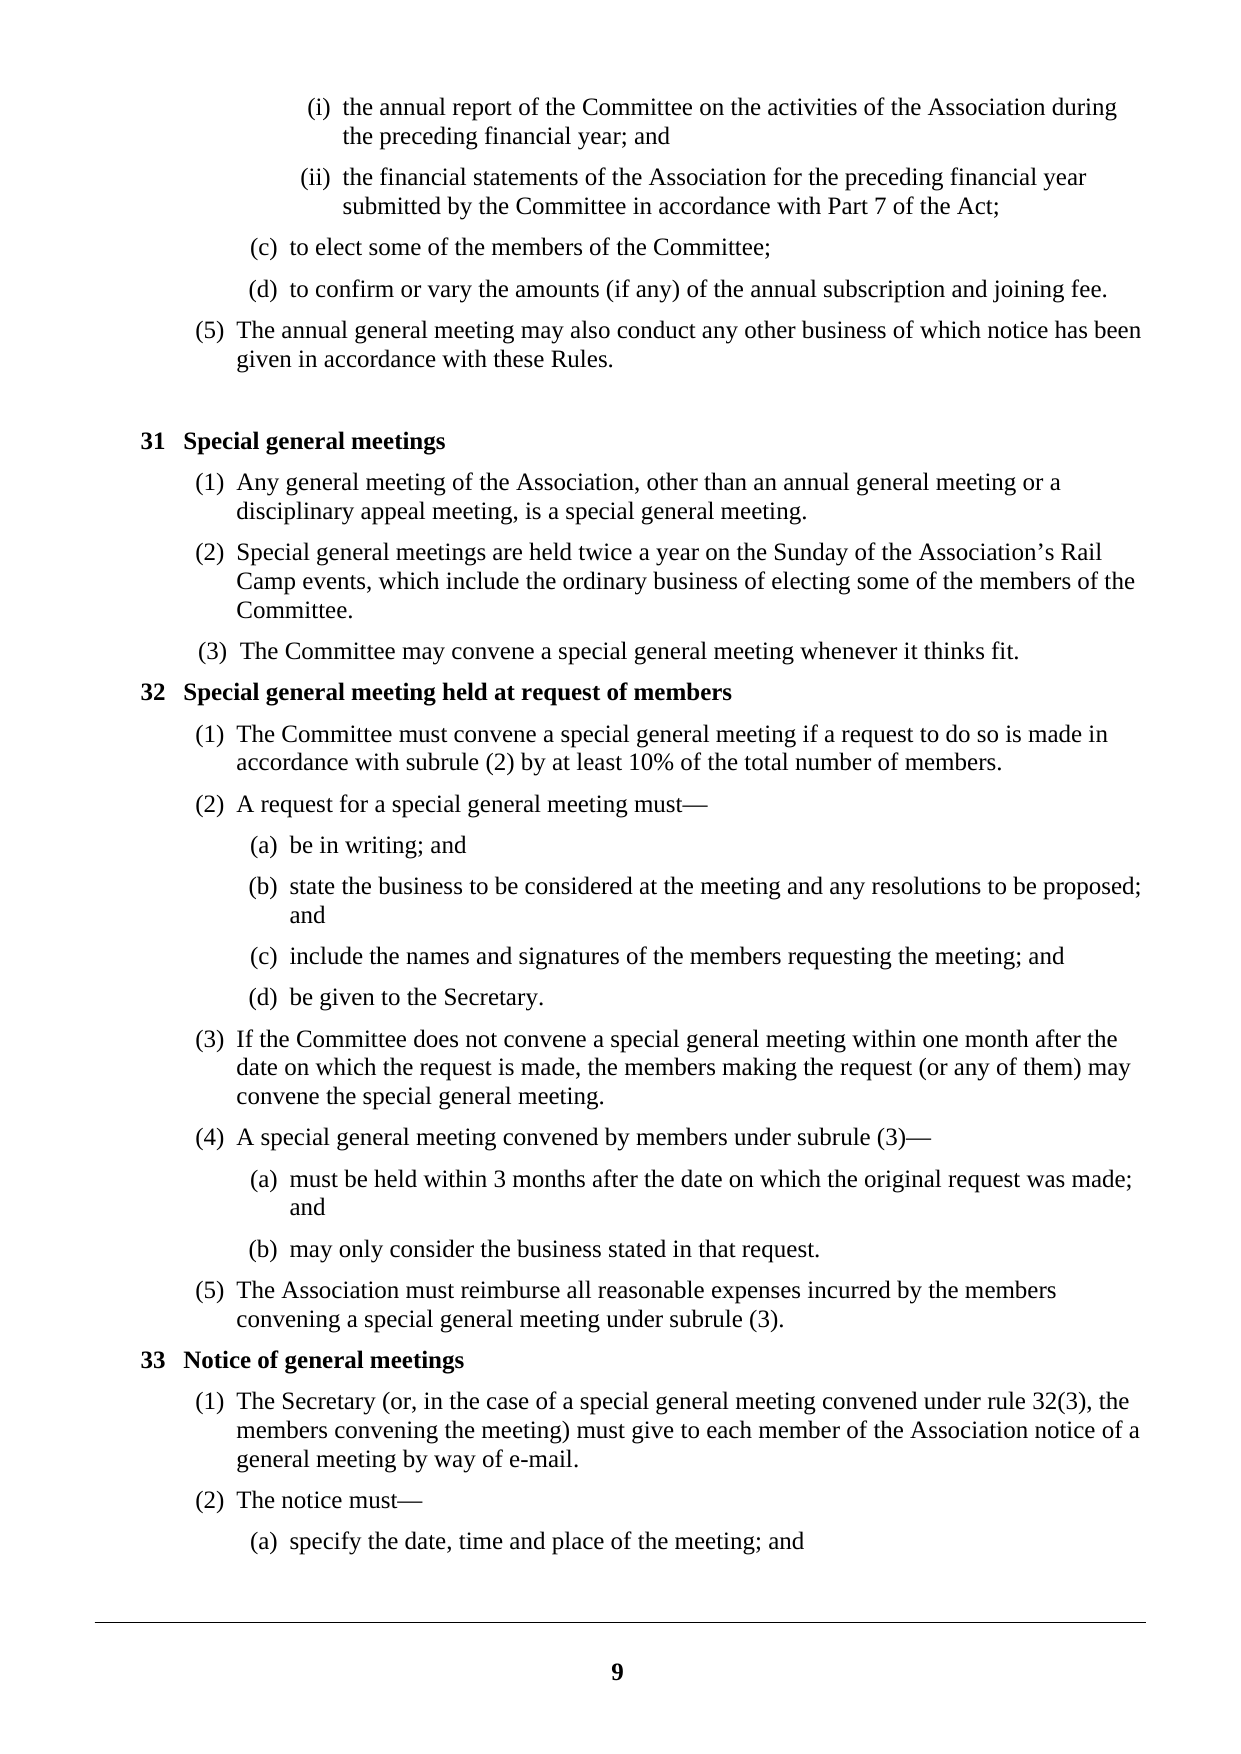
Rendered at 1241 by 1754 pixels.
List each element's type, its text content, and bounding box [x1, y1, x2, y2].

subtitle (2) The notice must— [94, 1485, 1146, 1514]
subtitle (2) A request for a special general meeting must— [94, 789, 1146, 817]
subtitle (c) include the names and signatures of the members requesting the meeting; and [94, 941, 1146, 970]
subtitle (2) Special general meetings are held twice a year on the Sunday of the Association’s Rail Camp events, which include the ordinary business of electing some of the members of the Committee. [94, 537, 1146, 624]
subtitle (4) A special general meeting convened by members under subrule (3)— [94, 1122, 1146, 1151]
subtitle (b) may only consider the business stated in that request. [94, 1234, 1146, 1262]
subtitle (ii) the financial statements of the Association for the preceding financial year submitted by the Committee in accordance with Part 7 of the Act; [94, 162, 1146, 220]
subtitle (3) The Committee may convene a special general meeting whenever it thinks fit. [198, 636, 1146, 665]
subtitle (i) the annual report of the Committee on the activities of the Association during the preceding financial year; and [94, 92, 1146, 150]
subtitle (a) must be held within 3 months after the date on which the original request was made; and [94, 1164, 1146, 1221]
subtitle (a) specify the date, time and place of the meeting; and [94, 1526, 1146, 1555]
subtitle (a) be in writing; and [94, 830, 1146, 859]
subtitle 31 Special general meetings [94, 426, 1146, 455]
subtitle (3) If the Committee does not convene a special general meeting within one month after the date on which the request is made, the members making the request (or any of them) may convene the special general meeting. [94, 1024, 1146, 1110]
subtitle (1) Any general meeting of the Association, other than an annual general meeting or a disciplinary appeal meeting, is a special general meeting. [94, 467, 1146, 525]
subtitle (d) be given to the Secretary. [94, 982, 1146, 1011]
subtitle (5) The annual general meeting may also conduct any other business of which notice has been given in accordance with these Rules. [94, 315, 1146, 372]
subtitle (1) The Committee must convene a special general meeting if a request to do so is made in accordance with subrule (2) by at least 10% of the total number of members. [94, 719, 1146, 776]
subtitle (b) state the business to be considered at the meeting and any resolutions to be proposed; and [94, 871, 1146, 929]
subtitle (c) to elect some of the members of the Committee; [94, 232, 1146, 261]
subtitle 33 Notice of general meetings [94, 1345, 1146, 1374]
subtitle (1) The Secretary (or, in the case of a special general meeting convened under rule 32(3), the members convening the meeting) must give to each member of the Association notice of a general meeting by way of e-mail. [94, 1386, 1146, 1472]
subtitle (d) to confirm or vary the amounts (if any) of the annual subscription and joining fee. [94, 274, 1146, 302]
subtitle 32 Special general meeting held at request of members [94, 677, 1146, 706]
subtitle (5) The Association must reimburse all reasonable expenses incurred by the members convening a special general meeting under subrule (3). [94, 1275, 1146, 1332]
